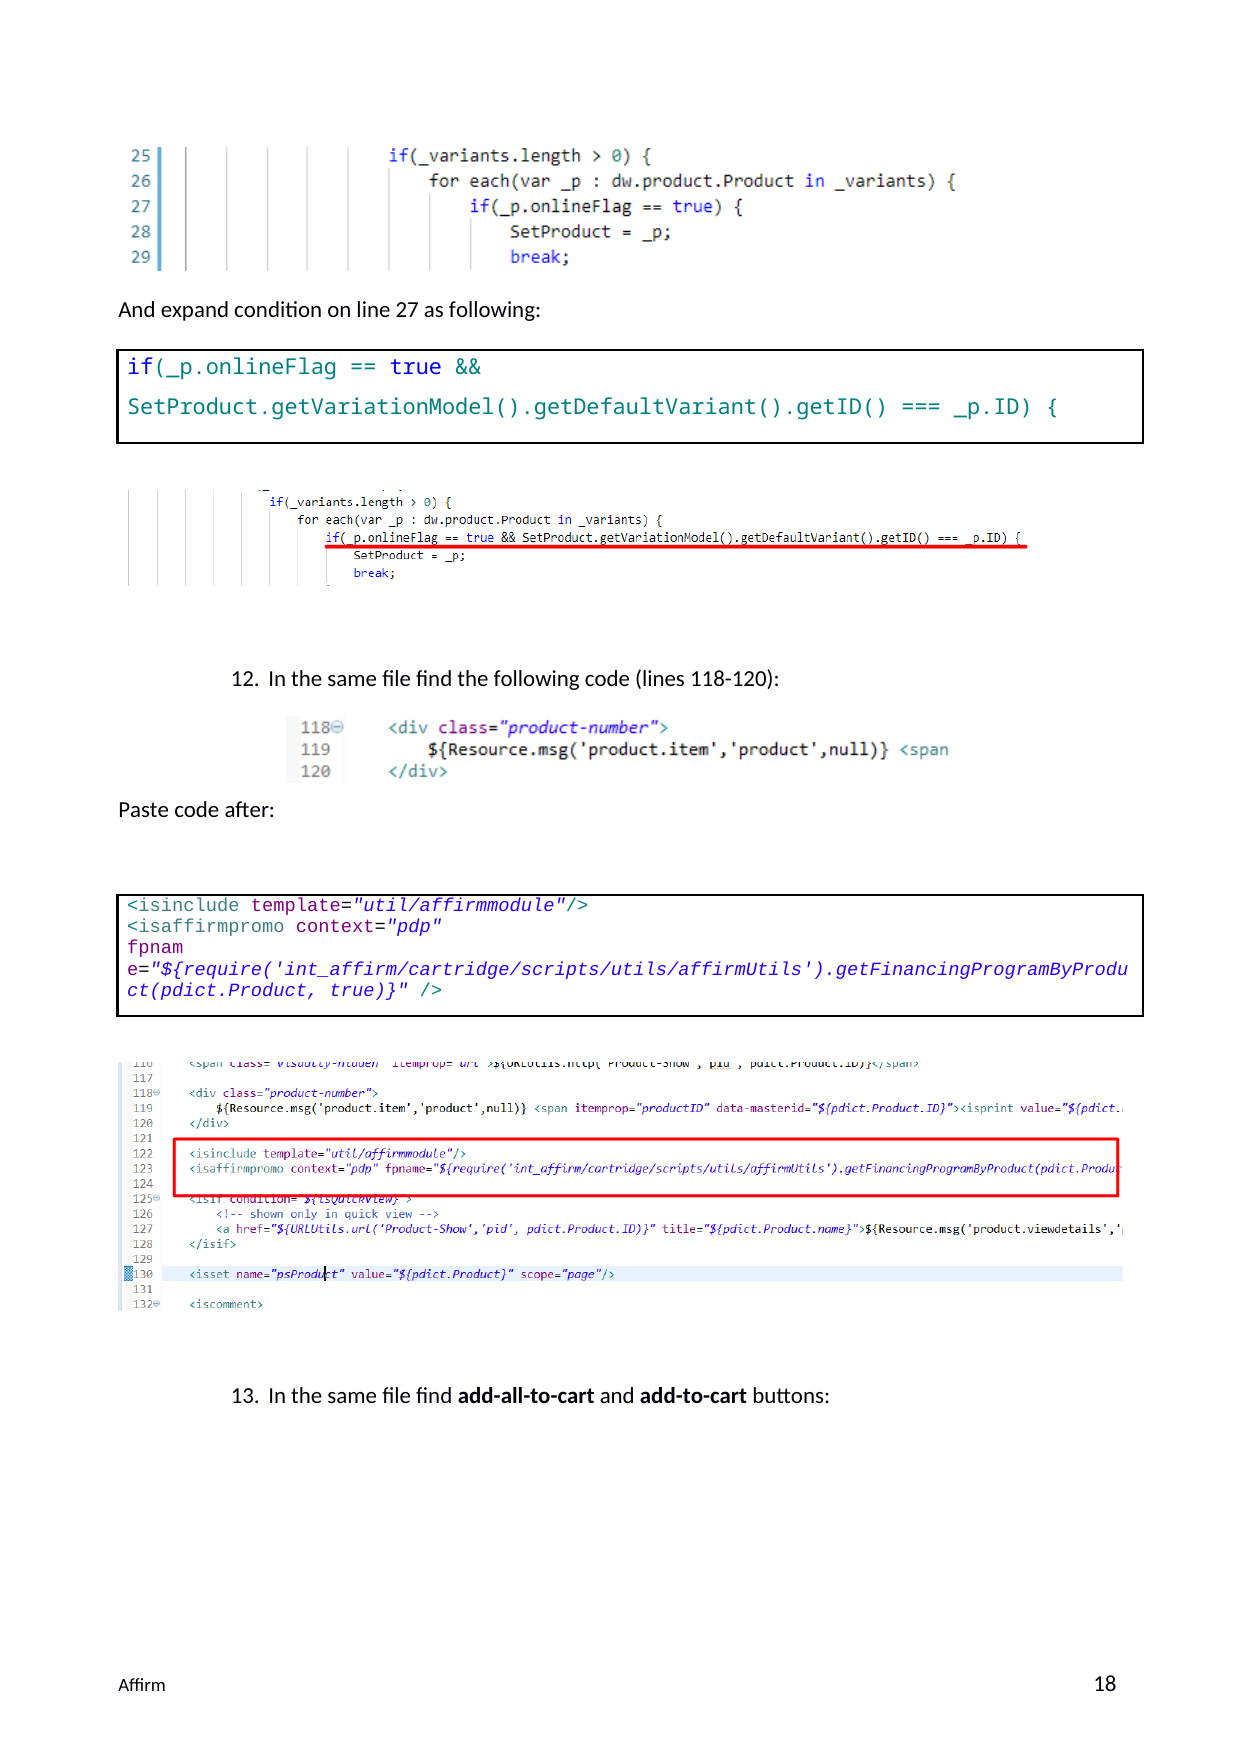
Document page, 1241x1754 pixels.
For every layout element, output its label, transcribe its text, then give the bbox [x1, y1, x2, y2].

table_header <isinclude template="util/affirmmodule"/> <isaffirmpromo context="pdp" fpname="${require('int_affirm/cartridge/scripts/utils/affirmUtils').getFinancingProgramByProduct(pdict.Product, true)}" /> [119, 896, 1142, 1014]
table_header if(_p.onlineFlag == true && SetProduct.getVariationModel().getDefaultVariant().getID() === _p.ID) { [119, 351, 1142, 442]
picture [285, 716, 955, 783]
list In the same file find the following code (lines 118-120): [231, 664, 1122, 692]
picture [118, 1062, 1123, 1311]
picture [118, 147, 1123, 271]
picture [118, 490, 1123, 586]
text Paste code after: [118, 795, 1122, 823]
text And expand condition on line 27 as following: [118, 296, 1122, 323]
list In the same file find add-all-to-cart and add-to-cart buttons: [231, 1381, 1122, 1409]
